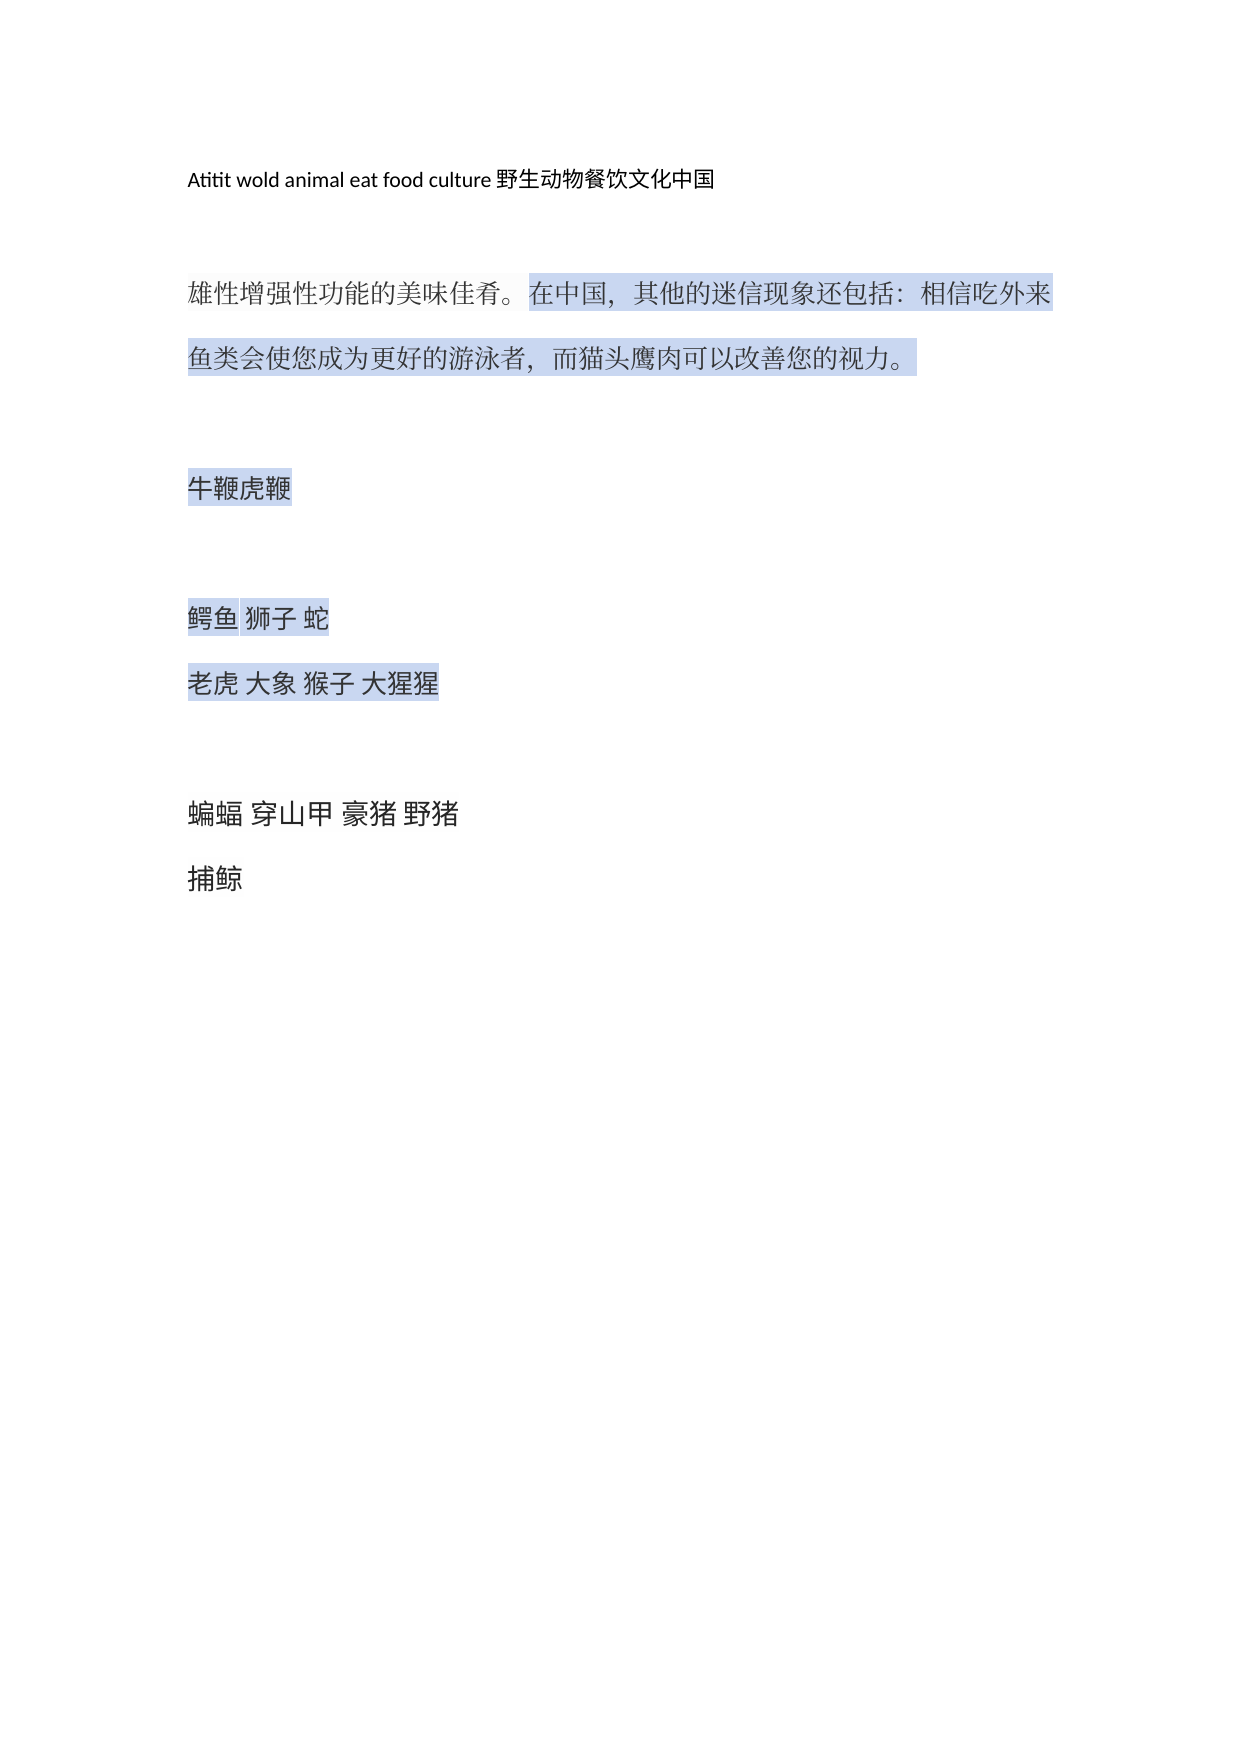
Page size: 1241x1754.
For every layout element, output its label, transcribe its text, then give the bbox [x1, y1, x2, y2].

text 老虎 大象 猴子 大猩猩 [187, 649, 1053, 714]
text 鳄鱼 狮子 蛇 [187, 584, 1053, 649]
text Atitit wold animal eat food culture 野生动物餐饮文化中国 [187, 162, 1053, 194]
text 捕鲸 [187, 844, 1053, 909]
text 牛鞭虎鞭 [187, 454, 1053, 519]
text 蝙蝠 穿山甲 豪猪 野猪 [187, 779, 1053, 844]
text 雄性增强性功能的美味佳肴。在中国，其他的迷信现象还包括：相信吃外来鱼类会使您成为更好的游泳者，而猫头鹰肉可以改善您的视力。 [187, 259, 1053, 389]
